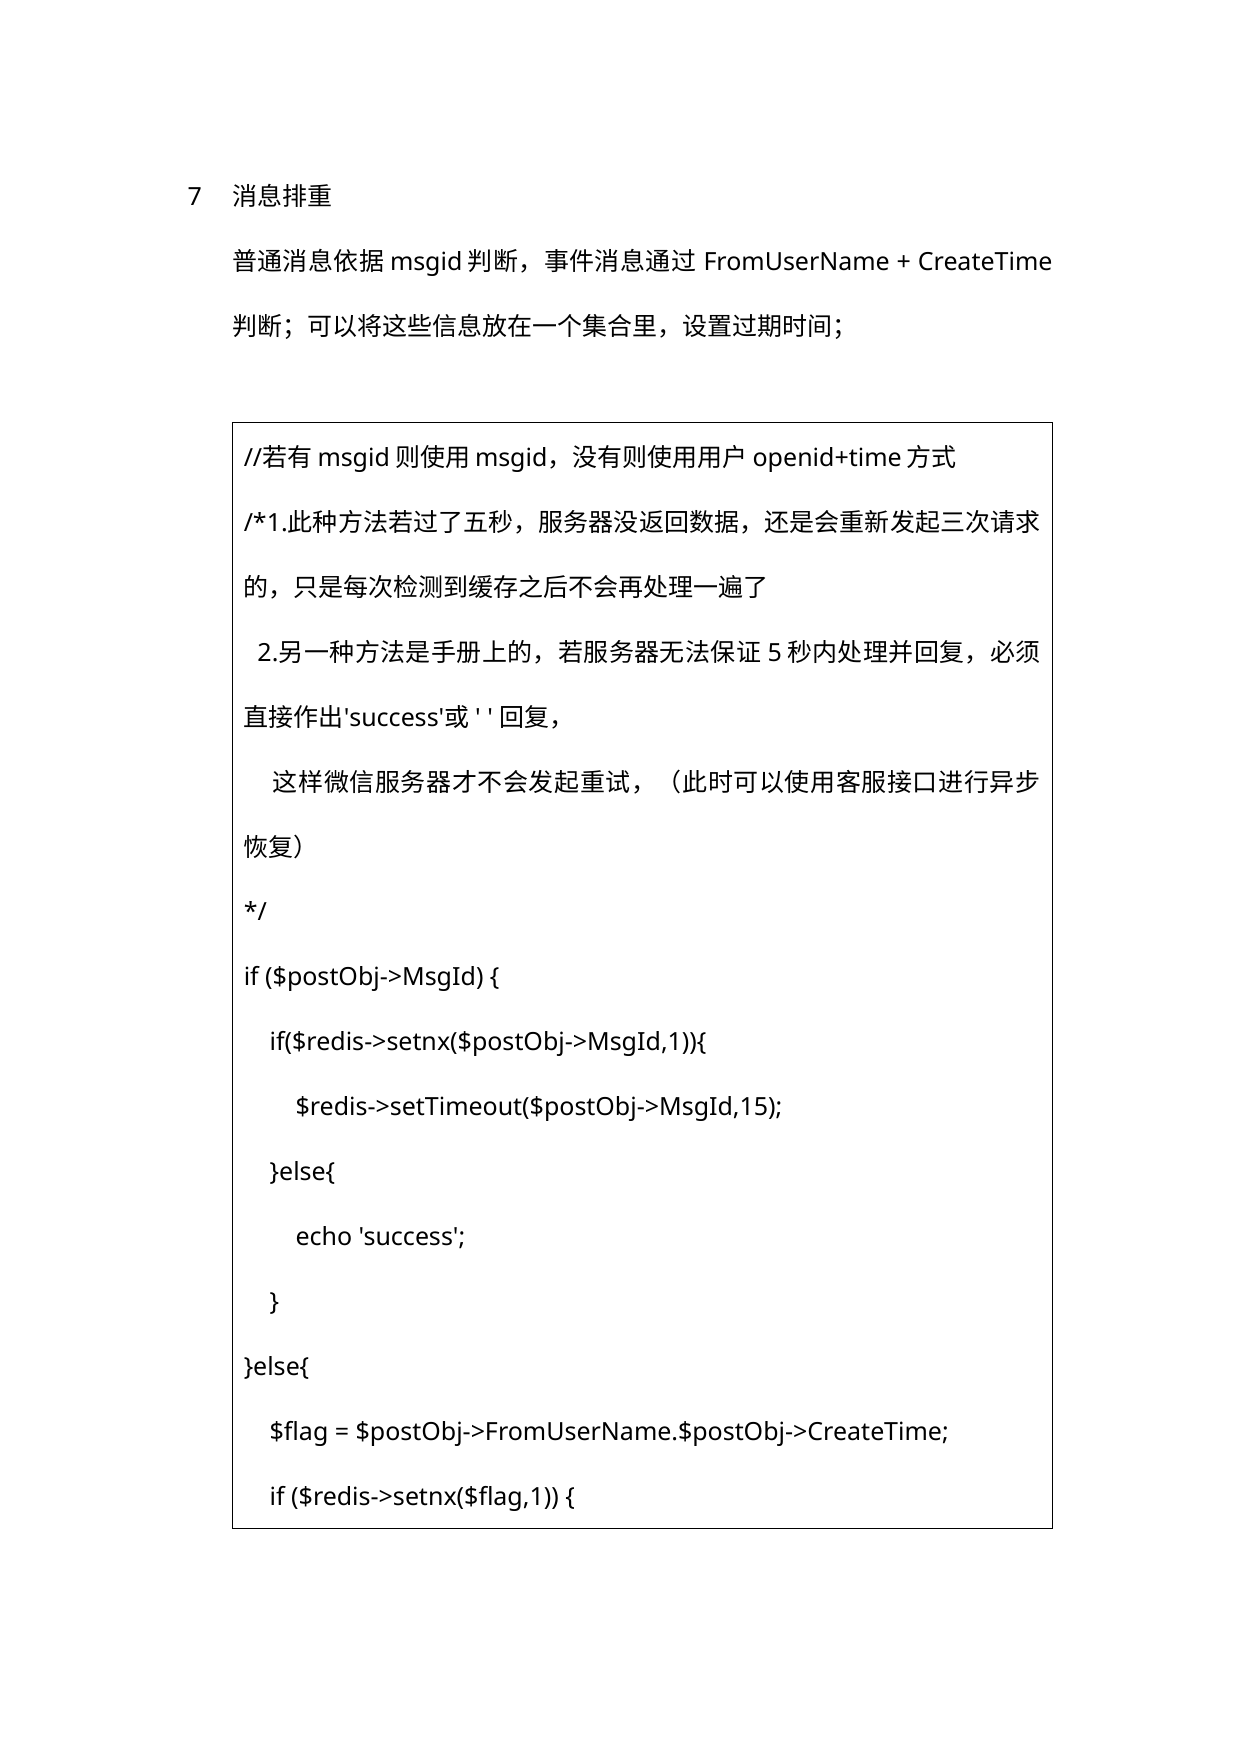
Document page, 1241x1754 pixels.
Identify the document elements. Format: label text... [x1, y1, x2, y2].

list 消息排重 [187, 162, 1053, 227]
list 普通消息依据msgid判断，事件消息通过 FromUserName + CreateTime判断；可以将这些信息放在一个集合里，设置过期时间； [232, 227, 1053, 357]
